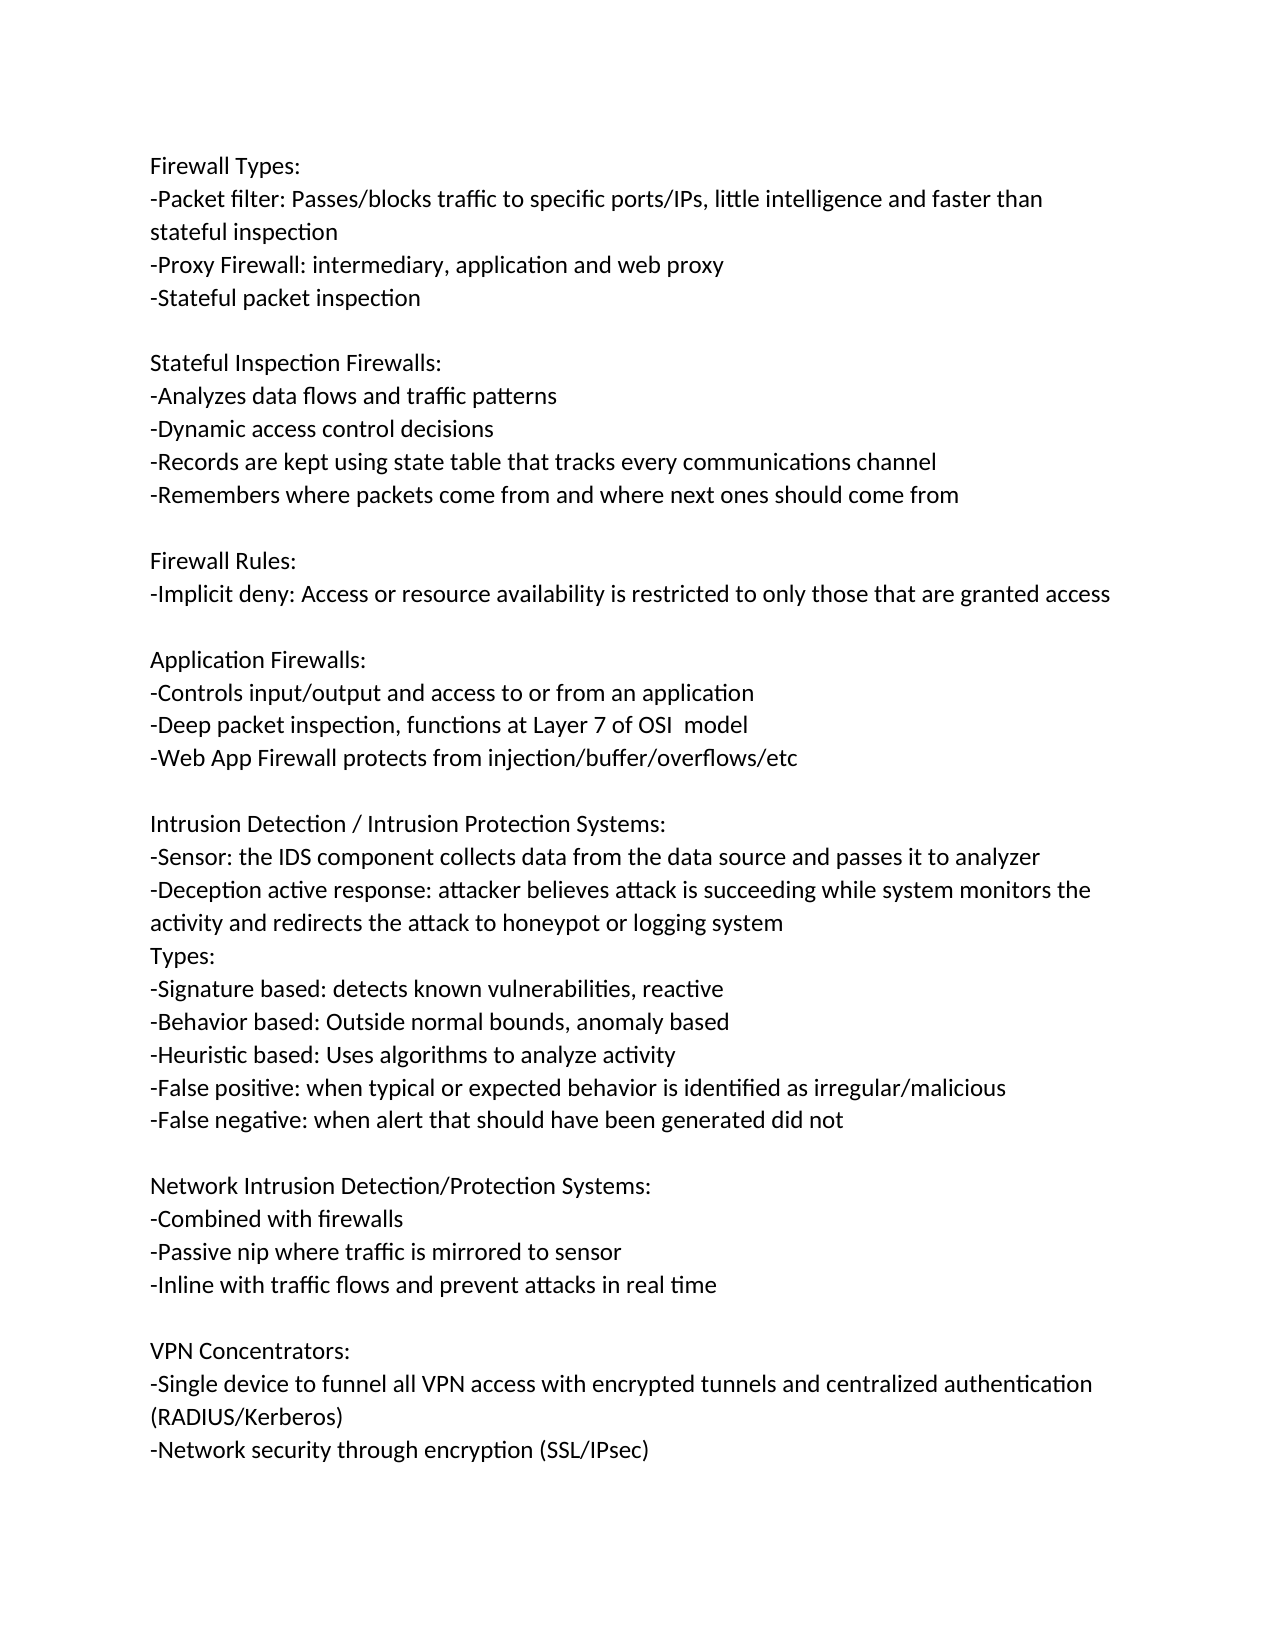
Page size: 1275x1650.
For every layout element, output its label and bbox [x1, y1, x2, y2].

text [150, 150, 1125, 1497]
